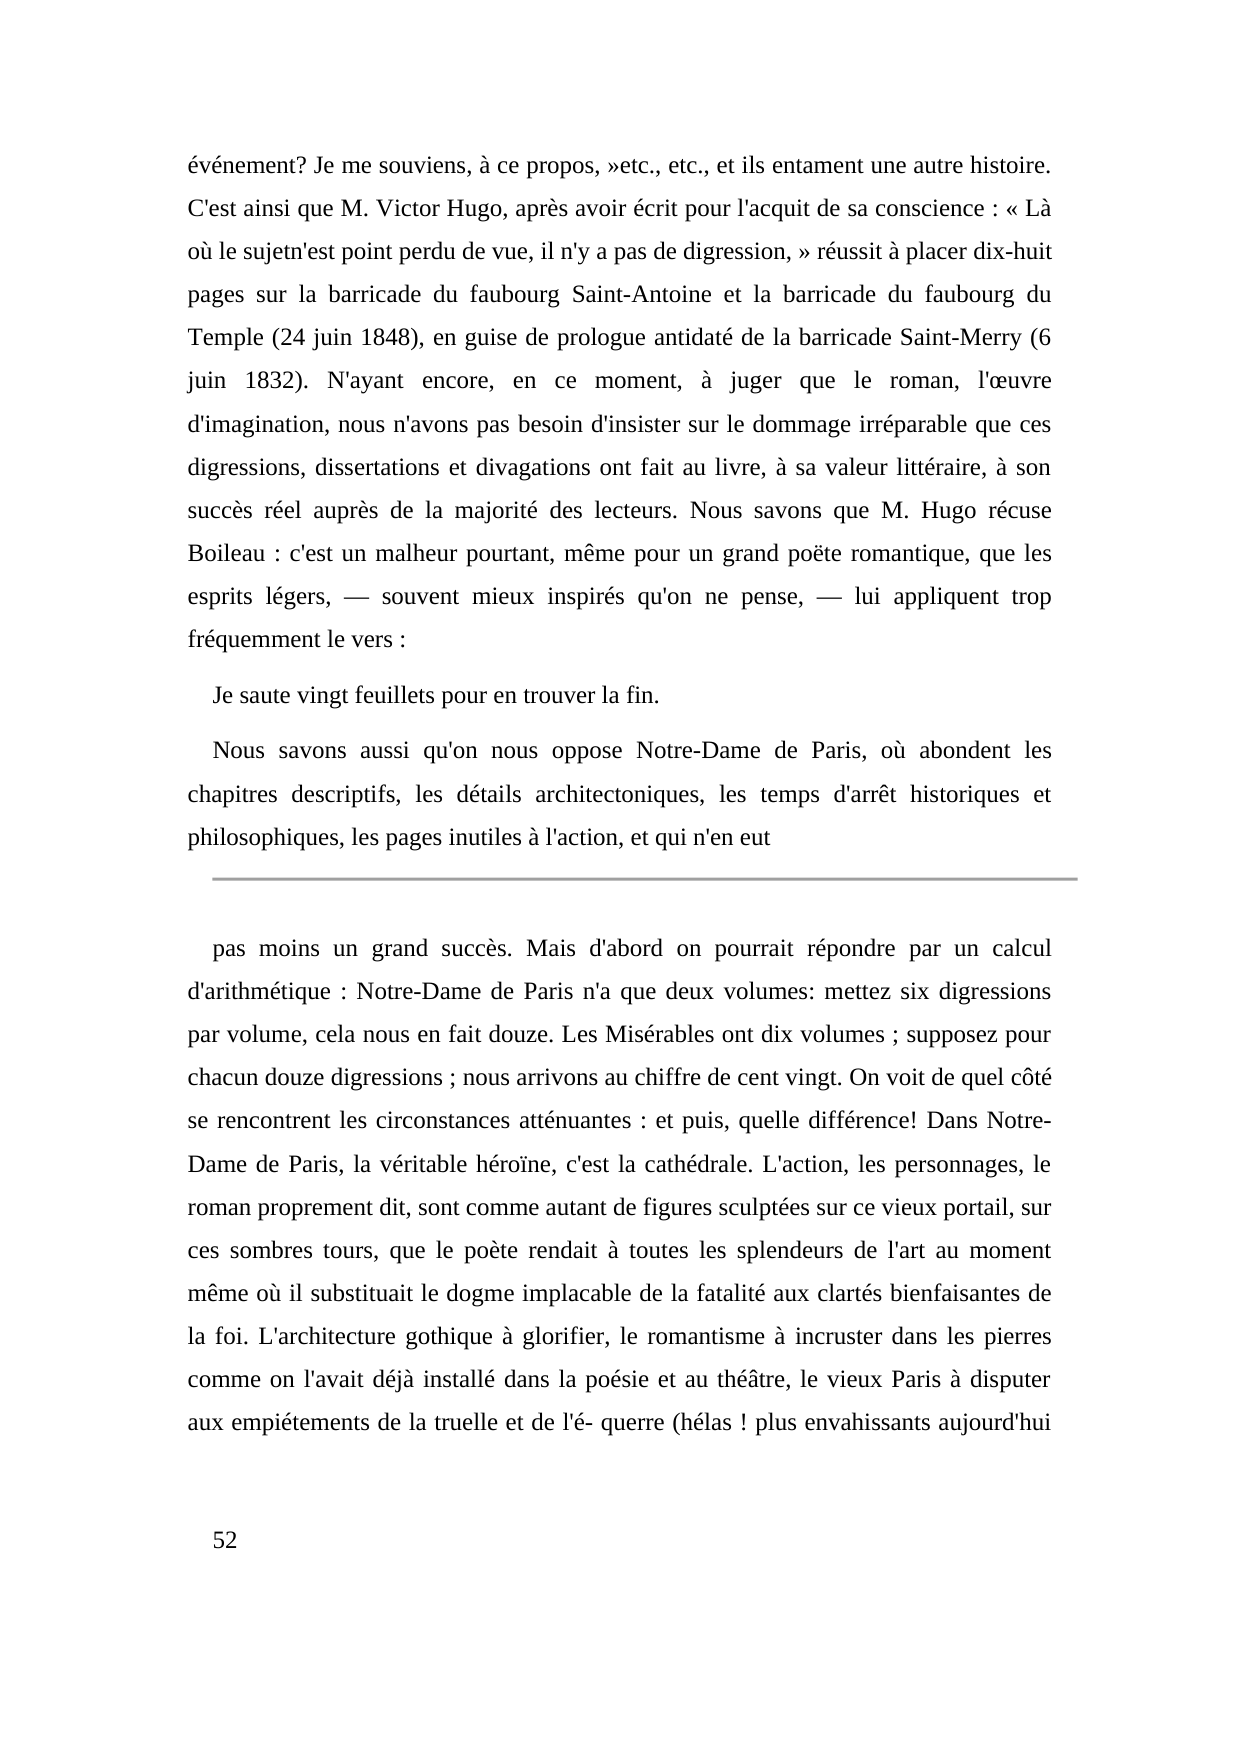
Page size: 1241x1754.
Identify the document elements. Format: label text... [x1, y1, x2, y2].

text Nous savons aussi qu'on nous oppose Notre-Dame de Paris, où abondent les chapitres descriptifs, les détails architectoniques, les temps d'arrêt historiques et philosophiques, les pages inutiles à l'action, et qui n'en eut [187, 736, 1053, 851]
text Je saute vingt feuillets pour en trouver la fin. [187, 680, 1053, 709]
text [187, 933, 1053, 1436]
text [187, 150, 1053, 653]
